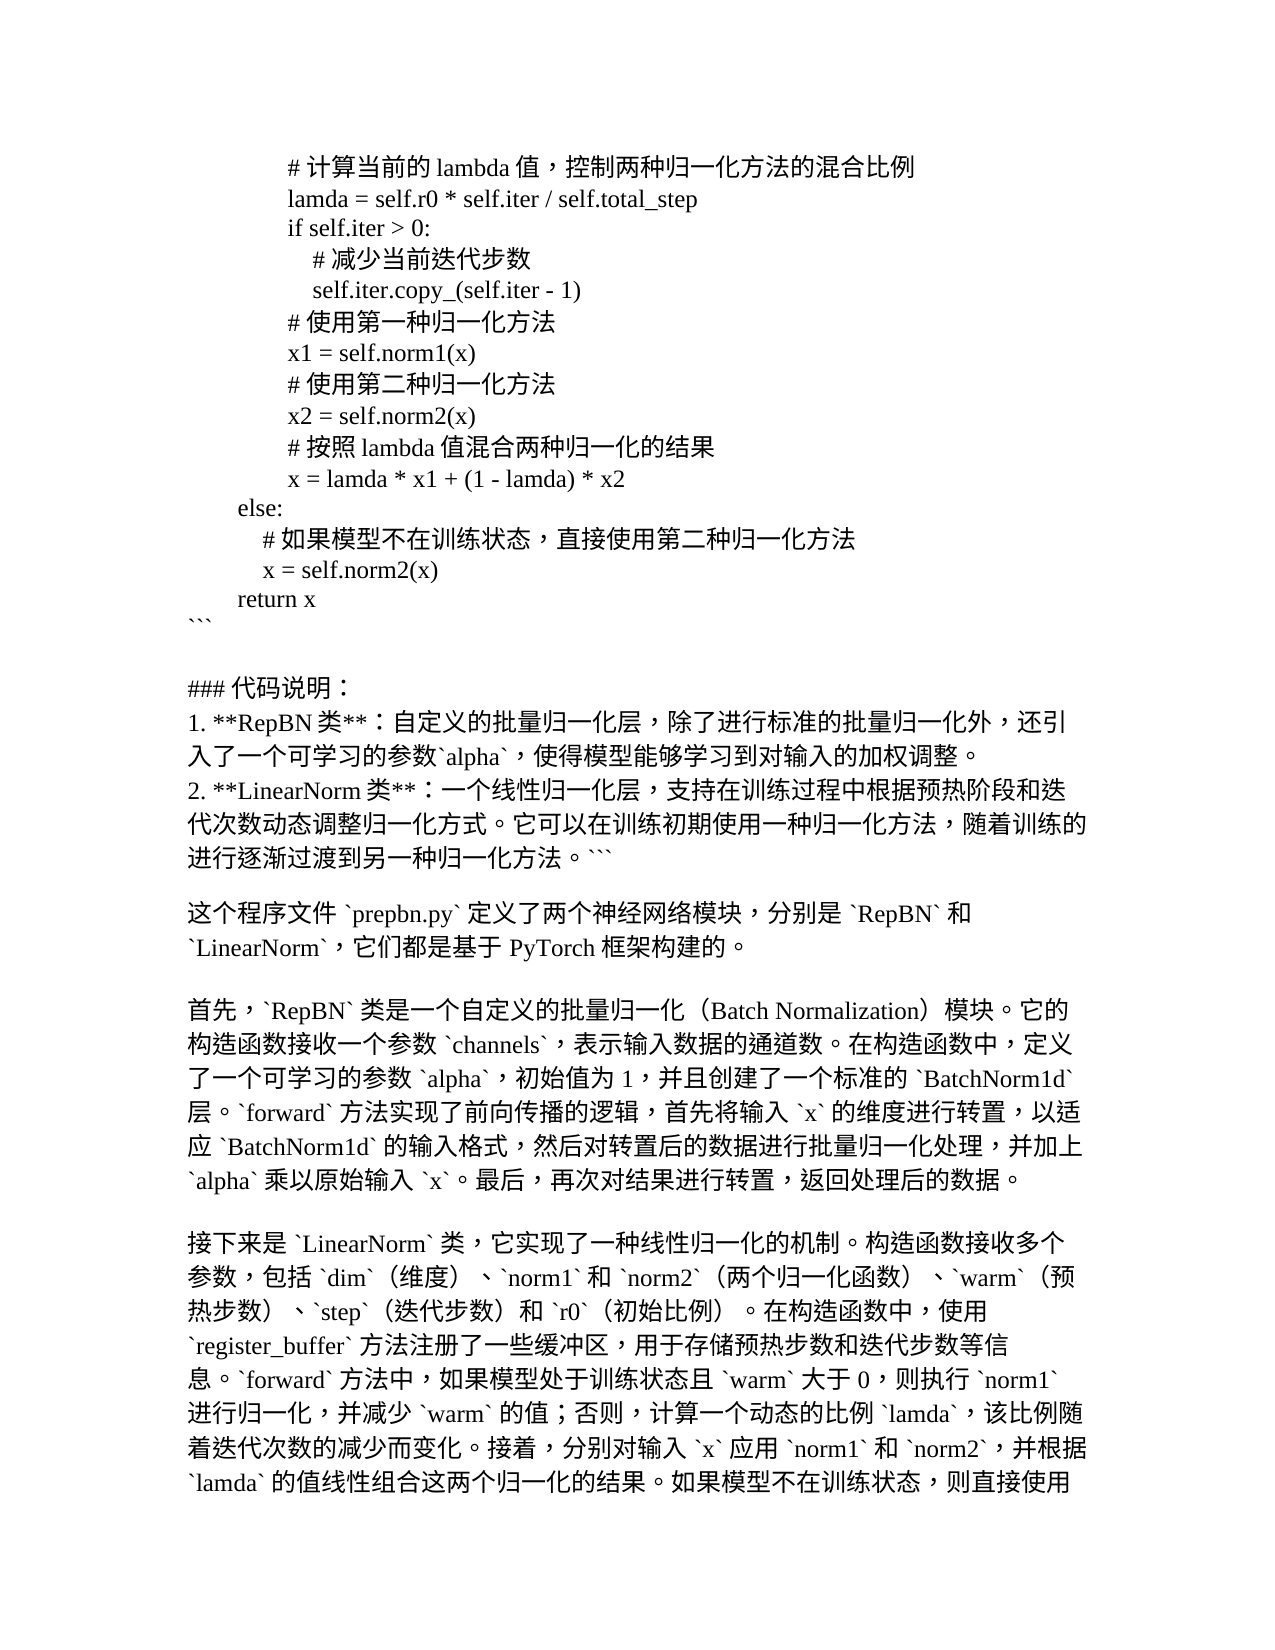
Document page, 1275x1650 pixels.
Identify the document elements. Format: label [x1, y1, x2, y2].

text [187, 896, 1087, 1498]
text [187, 150, 1087, 875]
